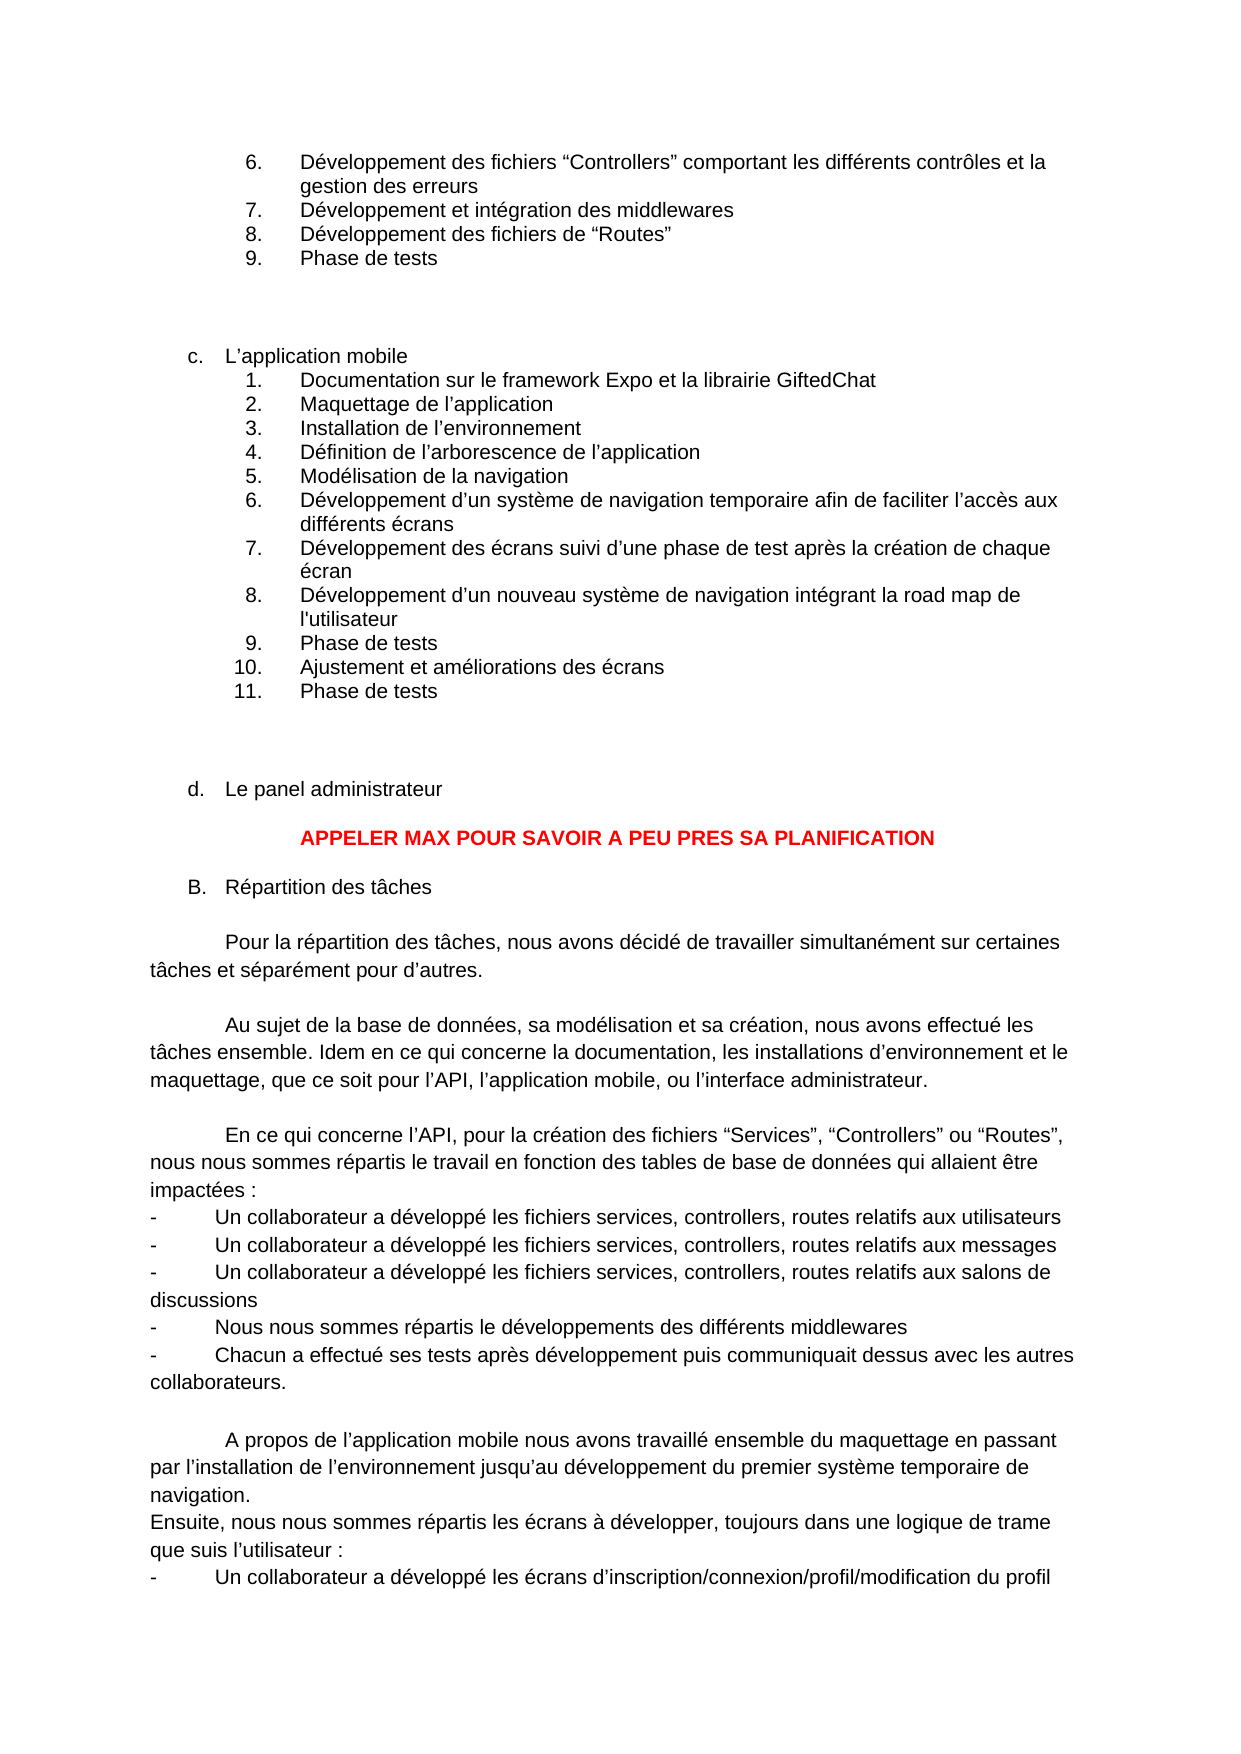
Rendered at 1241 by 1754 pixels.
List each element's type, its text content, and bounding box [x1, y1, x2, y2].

text Pour la répartition des tâches, nous avons décidé de travailler simultanément sur certaines tâches et séparément pour d’autres. [150, 930, 1090, 981]
list Répartition des tâches [187, 875, 1090, 899]
list Phase de tests [262, 631, 1090, 655]
list Documentation sur le framework Expo et la librairie GiftedChat [262, 368, 1090, 392]
list Phase de tests [262, 679, 1090, 703]
text - Un collaborateur a développé les écrans d’inscription/connexion/profil/modification du profil [150, 1565, 1090, 1589]
list Développement d’un nouveau système de navigation intégrant la road map de l'utilisateur [262, 583, 1090, 631]
list Développement et intégration des middlewares [262, 198, 1090, 222]
text - Un collaborateur a développé les fichiers services, controllers, routes relatifs aux salons de discussions [150, 1260, 1090, 1311]
text En ce qui concerne l’API, pour la création des fichiers “Services”, “Controllers” ou “Routes”, nous nous sommes répartis le travail en fonction des tables de base de données qui allaient être impactées : [150, 1122, 1090, 1201]
list Développement d’un système de navigation temporaire afin de faciliter l’accès aux différents écrans [262, 487, 1090, 535]
text - Un collaborateur a développé les fichiers services, controllers, routes relatifs aux utilisateurs [150, 1205, 1090, 1229]
list Définition de l’arborescence de l’application [262, 439, 1090, 463]
text A propos de l’application mobile nous avons travaillé ensemble du maquettage en passant par l’installation de l’environnement jusqu’au développement du premier système temporaire de navigation. [150, 1428, 1090, 1507]
list Phase de tests [262, 246, 1090, 270]
list Développement des fichiers de “Routes” [262, 222, 1090, 246]
list Ajustement et améliorations des écrans [262, 655, 1090, 679]
list Développement des écrans suivi d’une phase de test après la création de chaque écran [262, 535, 1090, 583]
list L’application mobile [187, 344, 1090, 368]
list Le panel administrateur [187, 777, 1090, 801]
text Au sujet de la base de données, sa modélisation et sa création, nous avons effectué les tâches ensemble. Idem en ce qui concerne la documentation, les installations d’environnement et le maquettage, que ce soit pour l’API, l’application mobile, ou l’interface administrateur. [150, 1012, 1090, 1091]
text - Nous nous sommes répartis le développements des différents middlewares [150, 1315, 1090, 1339]
list Maquettage de l’application [262, 392, 1090, 416]
list Installation de l’environnement [262, 416, 1090, 439]
text - Chacun a effectué ses tests après développement puis communiquait dessus avec les autres collaborateurs. [150, 1342, 1090, 1394]
text Ensuite, nous nous sommes répartis les écrans à développer, toujours dans une logique de trame que suis l’utilisateur : [150, 1510, 1090, 1562]
text APPELER MAX POUR SAVOIR A PEU PRES SA PLANIFICATION [300, 826, 1090, 850]
list Modélisation de la navigation [262, 463, 1090, 487]
list Développement des fichiers “Controllers” comportant les différents contrôles et la gestion des erreurs [262, 150, 1090, 198]
text - Un collaborateur a développé les fichiers services, controllers, routes relatifs aux messages [150, 1232, 1090, 1256]
